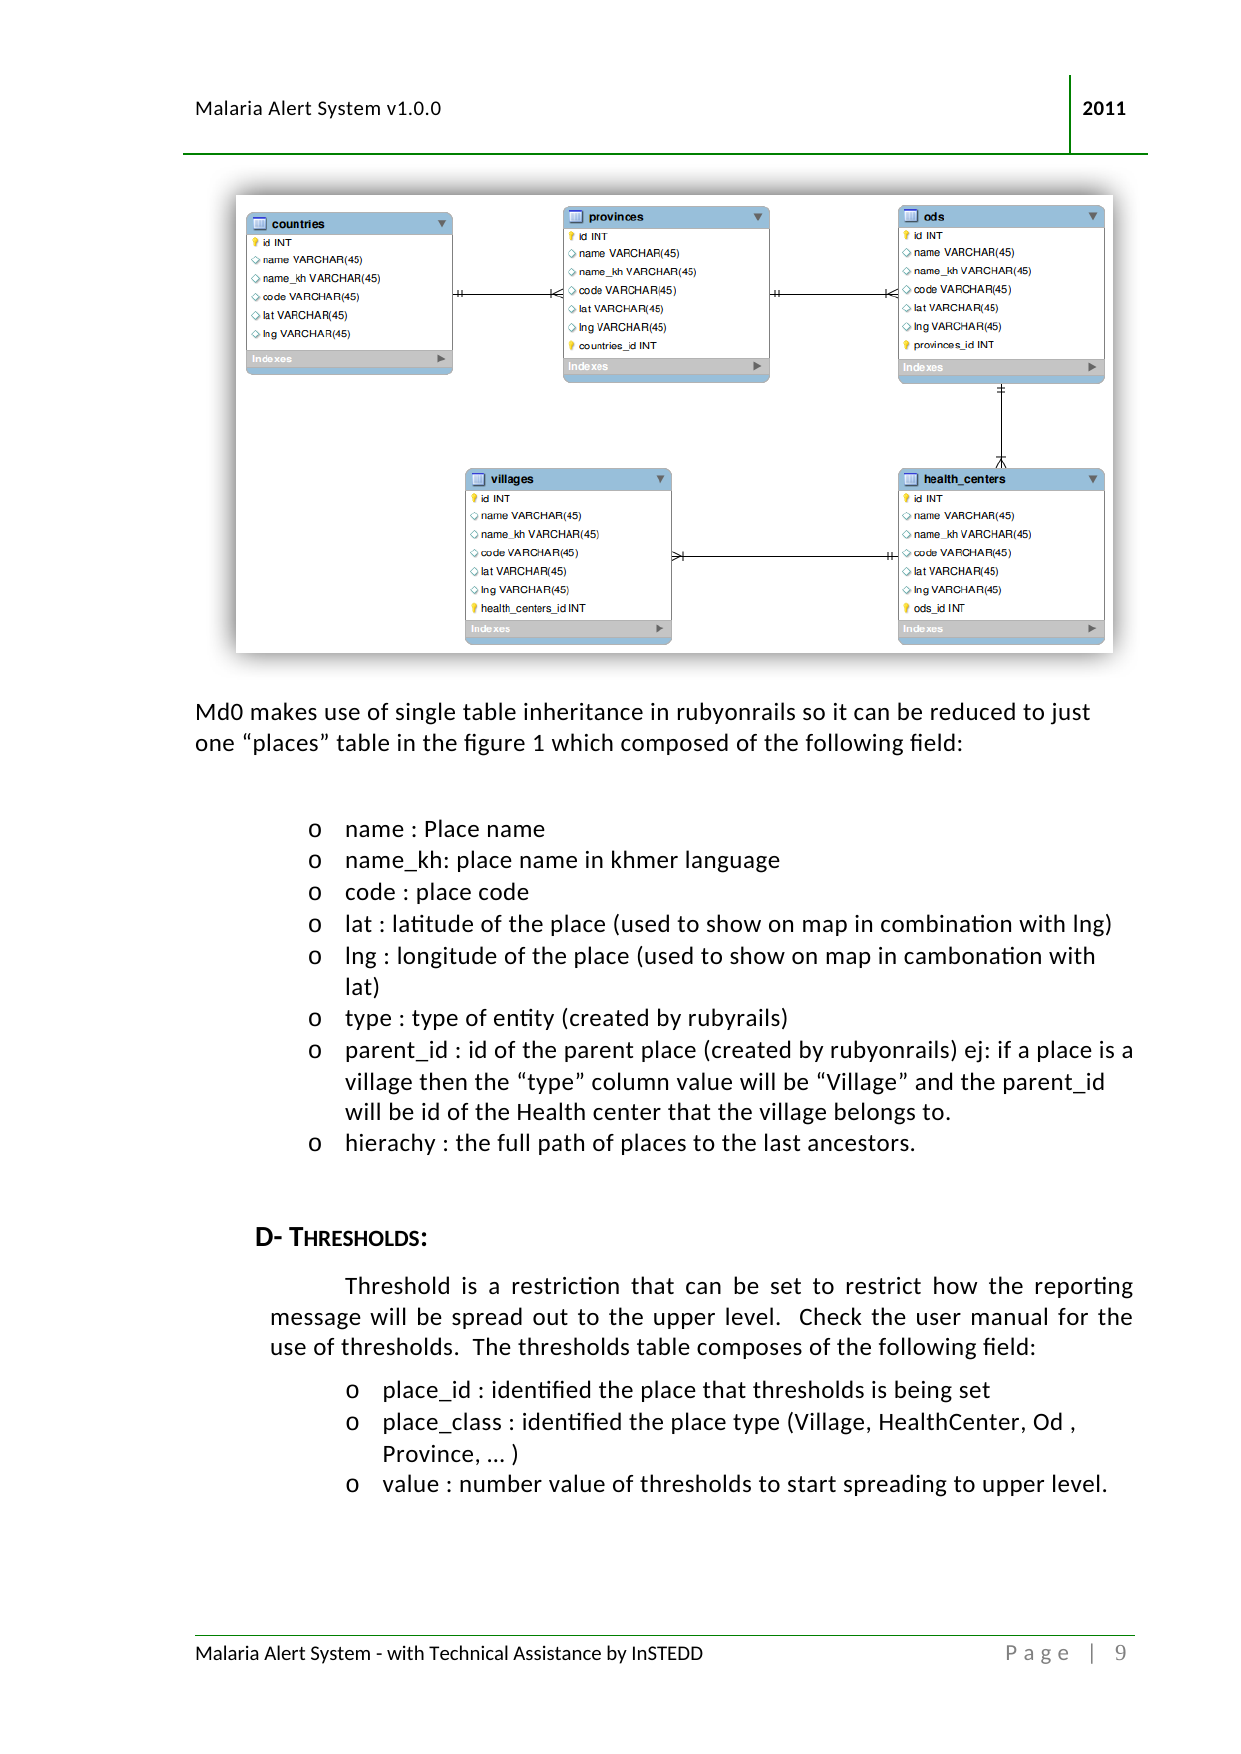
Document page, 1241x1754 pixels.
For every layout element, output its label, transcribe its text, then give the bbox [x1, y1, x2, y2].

list name_kh: place name in khmer language [307, 844, 1135, 876]
text Md0 makes use of single table inheritance in rubyonrails so it can be reduced to just one “places” table in the figure 1 which composed of the following field: [195, 696, 1135, 757]
subtitle D- Thresholds: [195, 1218, 1135, 1254]
list lat : latitude of the place (used to show on map in combination with lng) [307, 908, 1135, 940]
list name : Place name [307, 813, 1135, 844]
list place_class : identified the place type (Village, HealthCenter, Od , Province, … ) [345, 1406, 1135, 1468]
picture [236, 195, 1113, 653]
list parent_id : id of the parent place (created by rubyonrails) ej: if a place is a village then the “type” column value will be “Village” and the parent_id will be id of the Health center that the village belongs to. [307, 1034, 1135, 1127]
list hierachy : the full path of places to the last ancestors. [307, 1127, 1135, 1158]
list place_id : identified the place that thresholds is being set [345, 1374, 1135, 1406]
text Threshold is a restriction that can be set to restrict how the reporting message will be spread out to the upper level. Check the user manual for the use of thresholds. The thresholds table composes of the following field: [270, 1270, 1135, 1362]
list type : type of entity (created by rubyrails) [307, 1002, 1135, 1034]
list lng : longitude of the place (used to show on map in cambonation with lat) [307, 940, 1135, 1002]
list value : number value of thresholds to start spreading to upper level. [345, 1468, 1135, 1500]
list code : place code [307, 876, 1135, 908]
